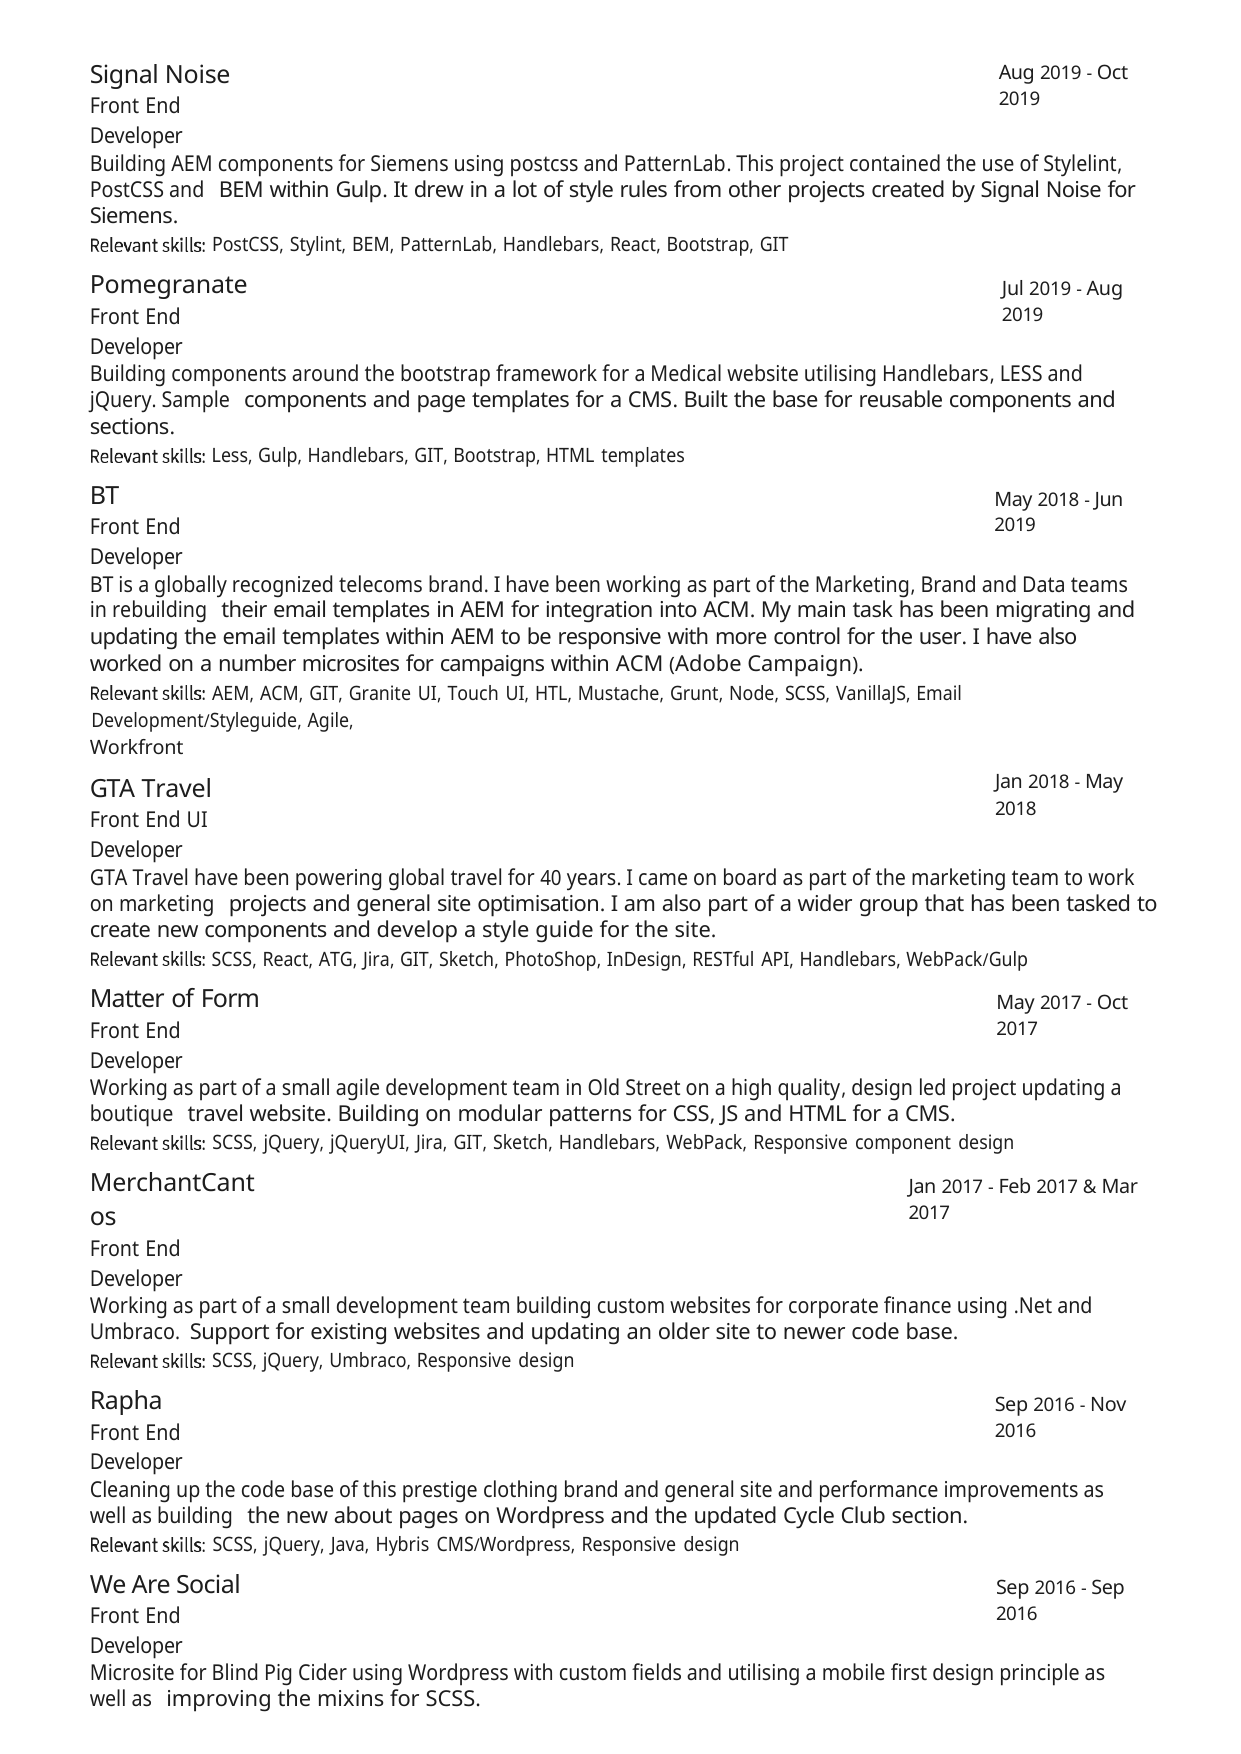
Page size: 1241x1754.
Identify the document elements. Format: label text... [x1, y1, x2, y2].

picture [91, 1135, 205, 1150]
text Jan 2018 - May 2018 [995, 768, 1163, 820]
picture [91, 237, 205, 252]
subtitle BT [89, 477, 268, 511]
text Front End Developer [89, 1600, 267, 1659]
text Cleaning up the code base of this prestige clothing brand and general site and performance improvements as well as building the new about pages on Wordpress and the updated Cycle Club section. [89, 1476, 1139, 1529]
picture [91, 1537, 205, 1552]
text Front End Developer [89, 90, 268, 150]
text Front End Developer [89, 301, 268, 360]
text SCSS, jQuery, Umbraco, Responsive design [91, 1346, 1163, 1373]
subtitle GTA Travel [89, 770, 290, 804]
text Workfront [89, 733, 290, 760]
subtitle Signal Noise [89, 56, 268, 90]
text Sep 2016 - Sep 2016 [996, 1574, 1163, 1626]
picture [91, 685, 205, 700]
text Jul 2019 - Aug 2019 [1002, 274, 1163, 327]
subtitle Rapha [89, 1382, 267, 1416]
text Front End Developer [89, 1233, 267, 1292]
subtitle Pomegranate [89, 266, 268, 301]
text Building components around the bootstrap framework for a Medical website utilising Handlebars, LESS and jQuery. Sample components and page templates for a CMS. Built the base for reusable components and sections. [89, 360, 1139, 441]
text Less, Gulp, Handlebars, GIT, Bootstrap, HTML templates [91, 441, 1163, 468]
text Aug 2019 - Oct 2019 [998, 59, 1163, 111]
text Front End Developer [89, 1416, 267, 1476]
text Front End Developer [89, 511, 268, 571]
subtitle MerchantCantos [89, 1164, 267, 1233]
text Front End UI Developer [89, 804, 290, 864]
text SCSS, jQuery, Java, Hybris CMS/Wordpress, Responsive design [91, 1529, 1163, 1557]
text GTA Travel have been powering global travel for 40 years. I came on board as part of the marketing team to work on marketing projects and general site optimisation. I am also part of a wider group that has been tasked to create new components and develop a style guide for the site. [89, 864, 1163, 944]
text Working as part of a small development team building custom websites for corporate finance using .Net and Umbraco. Support for existing websites and updating an older site to newer code base. [89, 1292, 1127, 1346]
text Building AEM components for Siemens using postcss and PatternLab. This project contained the use of Stylelint, PostCSS and BEM within Gulp. It drew in a lot of style rules from other projects created by Signal Noise for Siemens. [89, 150, 1139, 230]
text BT is a globally recognized telecoms brand. I have been working as part of the Marketing, Brand and Data teams in rebuilding their email templates in AEM for integration into ACM. My main task has been migrating and updating the email templates within AEM to be responsive with more control for the user. I have also worked on a number microsites for campaigns within ACM (Adobe Campaign). [89, 571, 1139, 678]
text Working as part of a small agile development team in Old Street on a high quality, design led project updating a boutique travel website. Building on modular patterns for CSS, JS and HTML for a CMS. [89, 1074, 1127, 1128]
text Jan 2017 - Feb 2017 & Mar 2017 [908, 1172, 1163, 1224]
picture [91, 448, 205, 463]
text AEM, ACM, GIT, Granite UI, Touch UI, HTL, Mustache, Grunt, Node, SCSS, VanillaJS, Email Development/Styleguide, Agile, [91, 678, 1163, 733]
subtitle Matter of Form [89, 981, 267, 1015]
text PostCSS, Stylint, BEM, PatternLab, Handlebars, React, Bootstrap, GIT [91, 230, 1163, 257]
picture [91, 951, 205, 966]
picture [91, 1353, 205, 1368]
text May 2017 - Oct 2017 [996, 988, 1163, 1041]
text Sep 2016 - Nov 2016 [994, 1390, 1163, 1442]
text Microsite for Blind Pig Cider using Wordpress with custom fields and utilising a mobile first design principle as well as improving the mixins for SCSS. [89, 1659, 1127, 1713]
text Front End Developer [89, 1015, 267, 1074]
subtitle We Are Social [89, 1566, 267, 1600]
text May 2018 - Jun 2019 [994, 485, 1163, 537]
text SCSS, jQuery, jQueryUI, Jira, GIT, Sketch, Handlebars, WebPack, Responsive component design [91, 1128, 1163, 1155]
text SCSS, React, ATG, Jira, GIT, Sketch, PhotoShop, InDesign, RESTful API, Handlebars, WebPack/Gulp [91, 944, 1163, 972]
